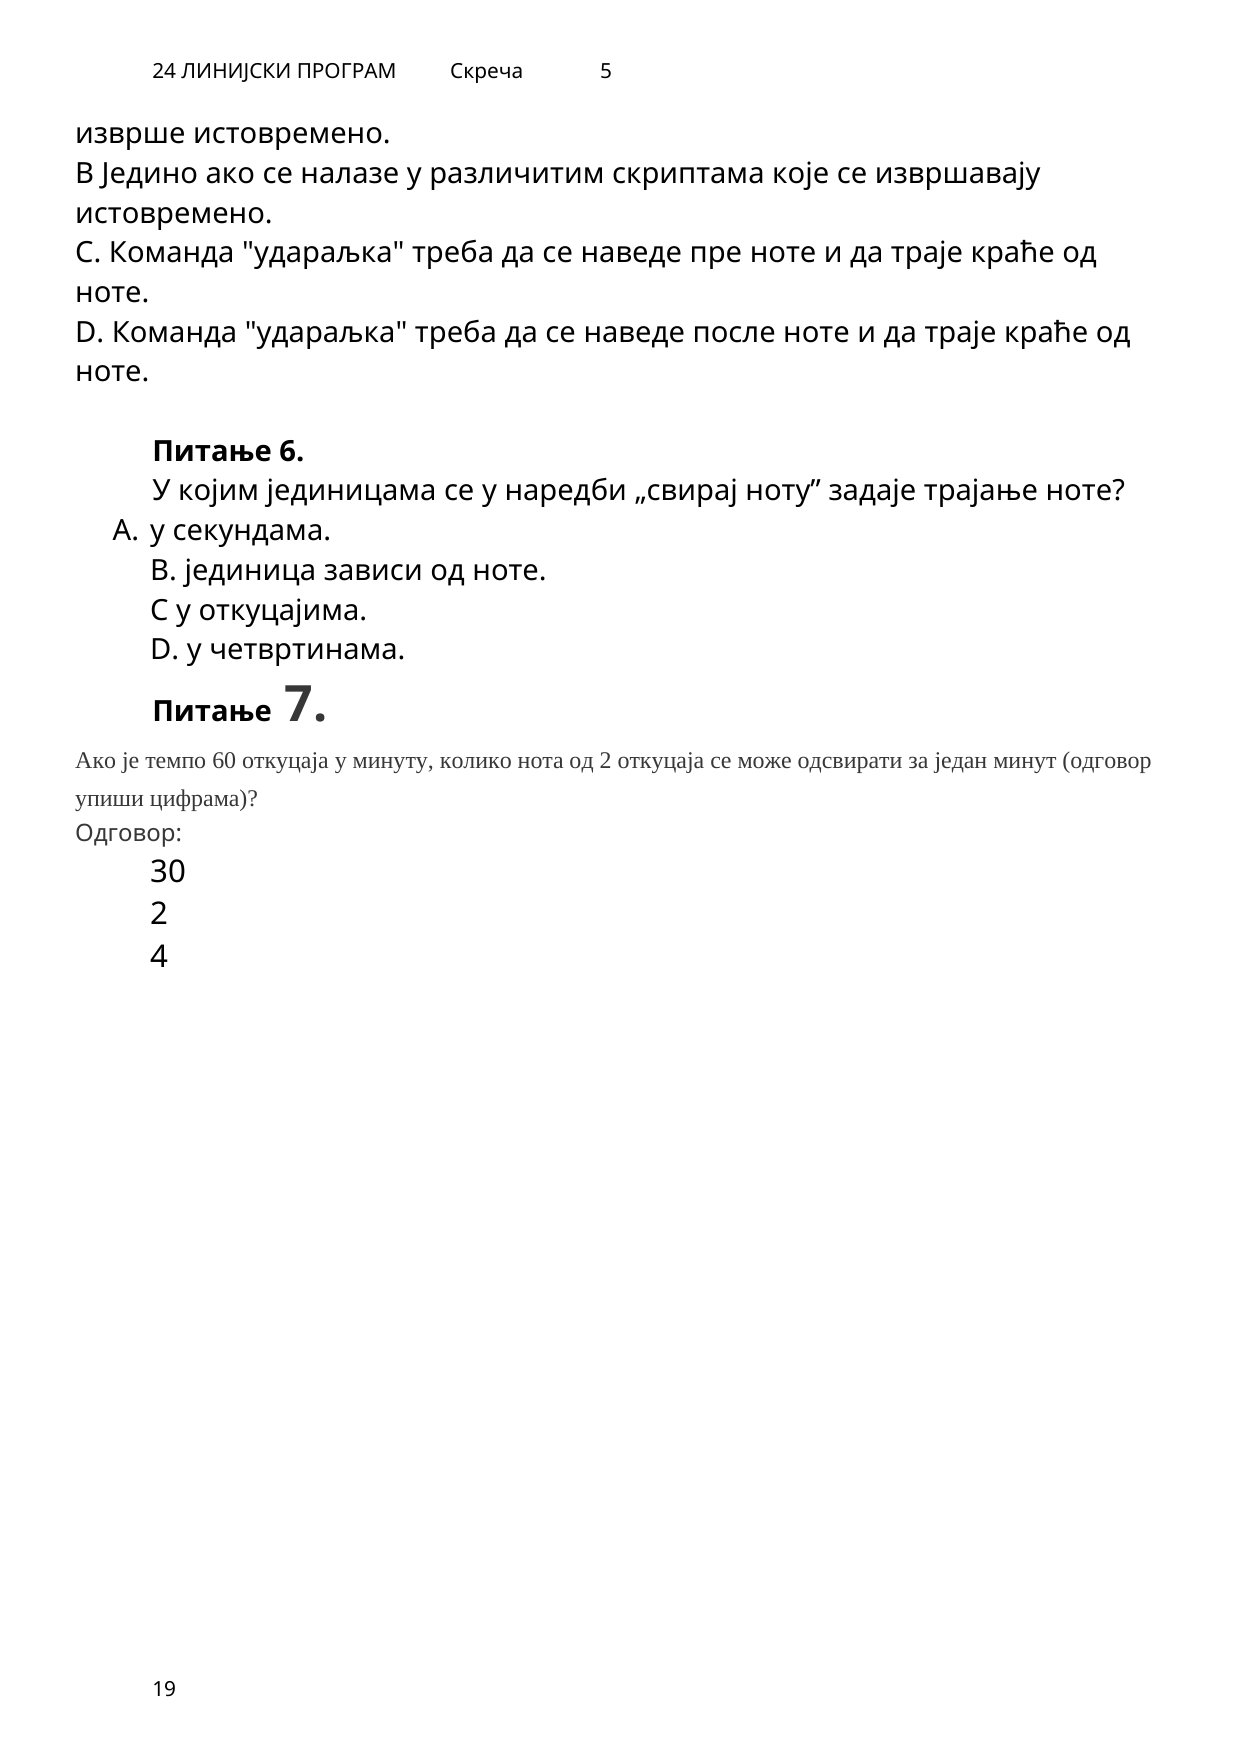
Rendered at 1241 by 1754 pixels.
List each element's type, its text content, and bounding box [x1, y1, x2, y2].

list у секундама. B. јединица зависи од ноте. C у откуцајима. D. у четвртинама. [112, 509, 1165, 668]
list 2 [150, 891, 1165, 934]
text Ако је темпо 60 откуцаја у минуту, колико нота од 2 откуцаја се може одсвирати за један минут (одговор упиши цифрама)? [75, 736, 1165, 811]
text Питање 7. [75, 668, 1165, 736]
list 30 [150, 849, 1165, 891]
list 4 [150, 934, 1165, 977]
text У којим јединицама се у наредби „свирај ноту” задаје трајање ноте? [75, 470, 1165, 509]
text Одговор: [75, 811, 1165, 849]
text Питање 6. [75, 430, 1165, 470]
